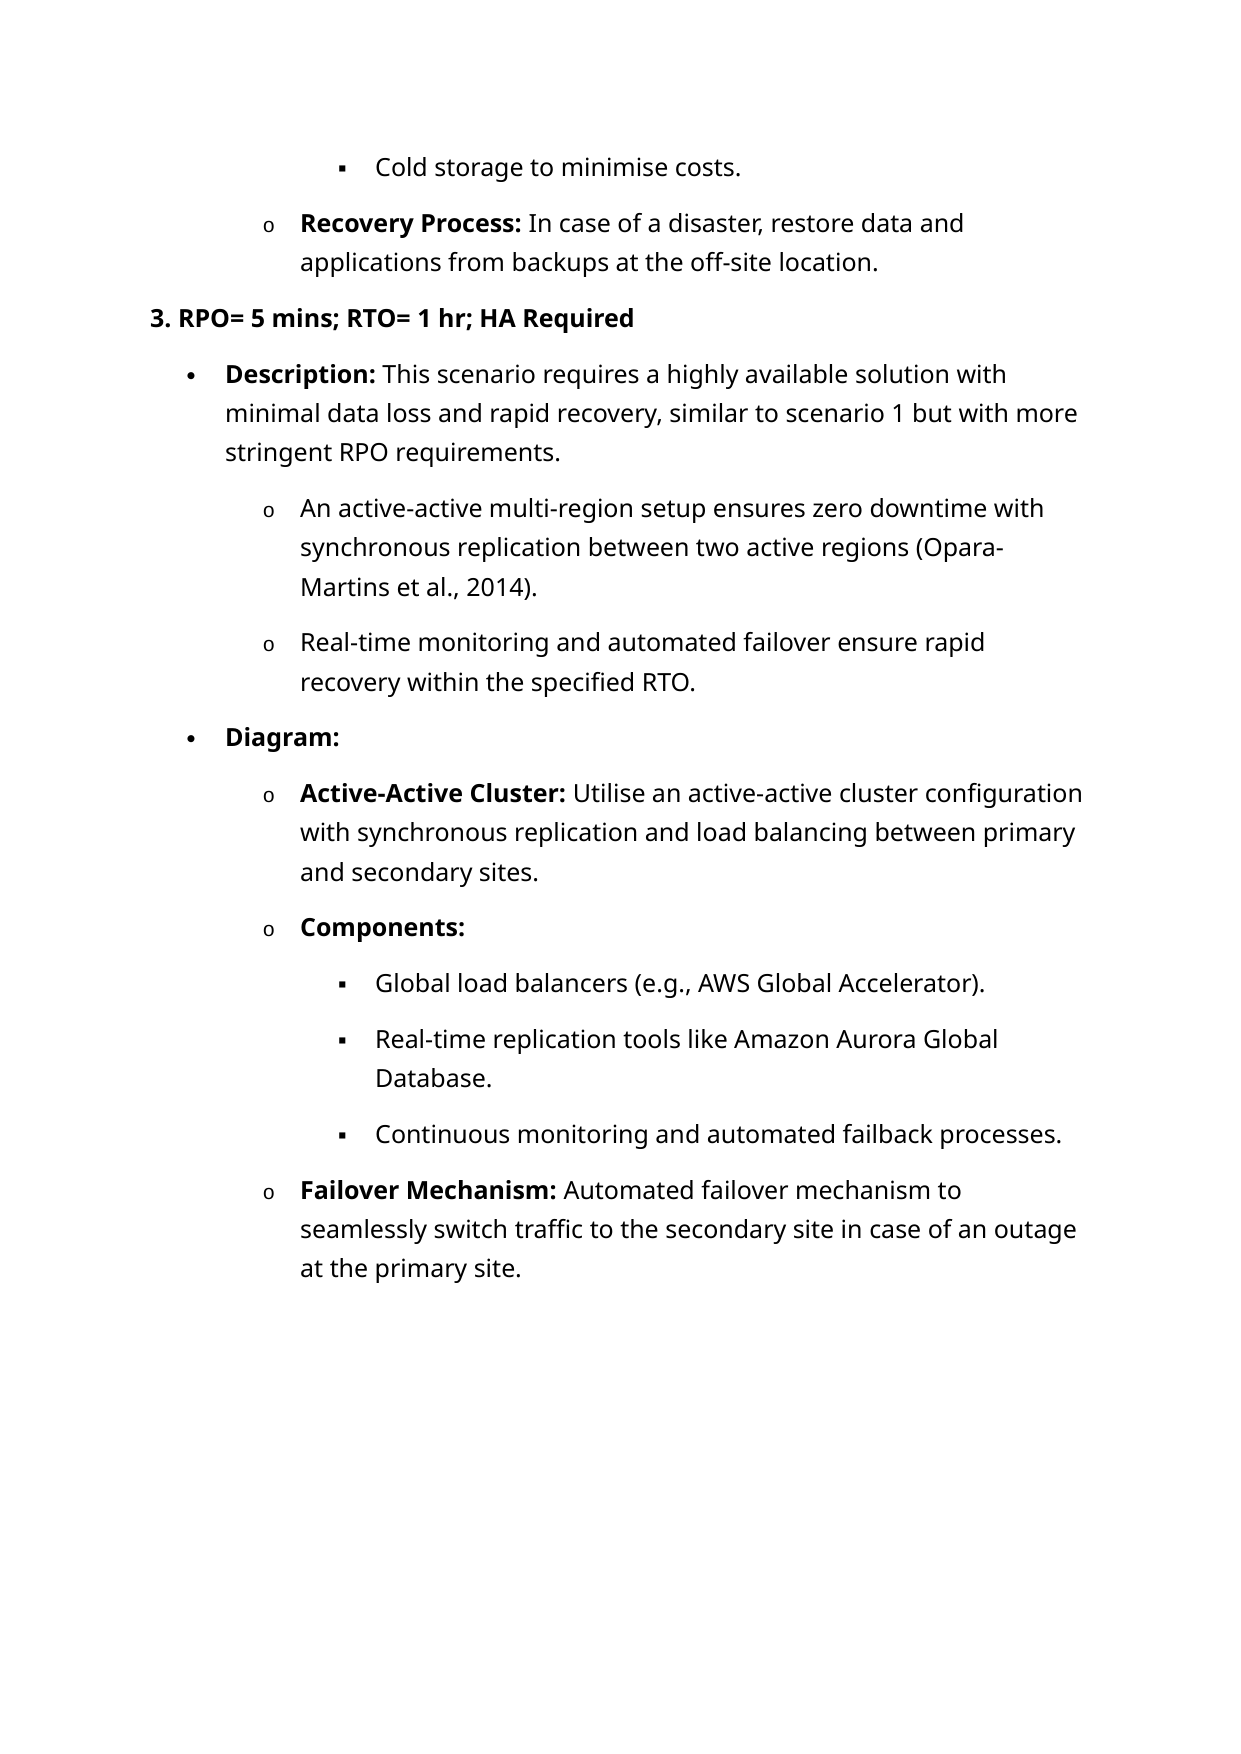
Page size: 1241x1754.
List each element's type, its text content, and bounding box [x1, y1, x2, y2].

list Recovery Process: In case of a disaster, restore data and applications from backups at the off-site location. [262, 206, 1090, 279]
list Global load balancers (e.g., AWS Global Accelerator). [337, 966, 1090, 1000]
list Description: This scenario requires a highly available solution with minimal data loss and rapid recovery, similar to scenario 1 but with more stringent RPO requirements. [187, 357, 1090, 469]
list Real-time replication tools like Amazon Aurora Global Database. [337, 1022, 1090, 1095]
list Active-Active Cluster: Utilise an active-active cluster configuration with synchronous replication and load balancing between primary and secondary sites. [262, 776, 1090, 888]
list Diagram: [187, 720, 1090, 754]
list An active-active multi-region setup ensures zero downtime with synchronous replication between two active regions (Opara-Martins et al., 2014). [262, 491, 1090, 603]
list Cold storage to minimise costs. [337, 150, 1090, 184]
text 3. RPO= 5 mins; RTO= 1 hr; HA Required [150, 301, 1090, 335]
list Real-time monitoring and automated failover ensure rapid recovery within the specified RTO. [262, 625, 1090, 698]
list Components: [262, 910, 1090, 944]
list Failover Mechanism: Automated failover mechanism to seamlessly switch traffic to the secondary site in case of an outage at the primary site. [262, 1172, 1090, 1285]
list Continuous monitoring and automated failback processes. [337, 1117, 1090, 1151]
